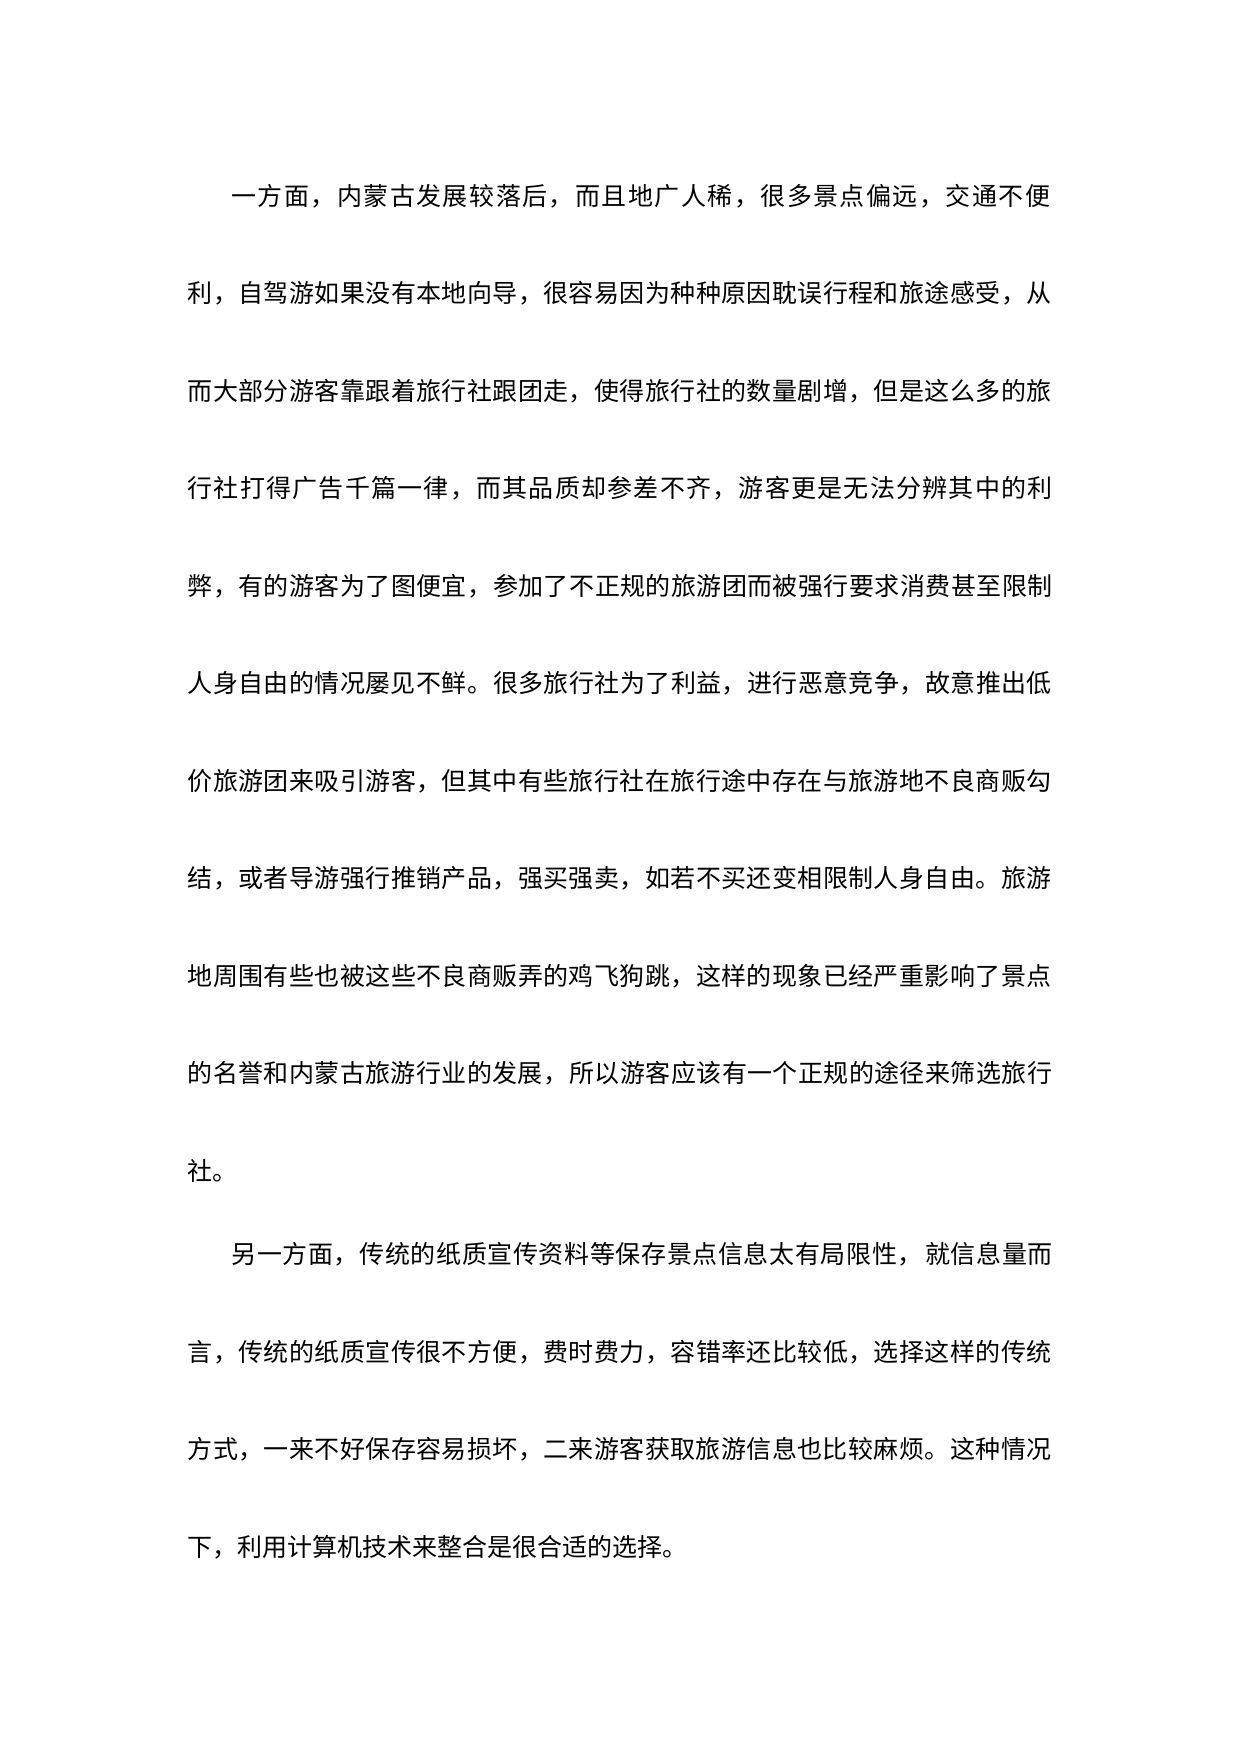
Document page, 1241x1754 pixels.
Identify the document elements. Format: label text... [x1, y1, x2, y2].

list 一方面，内蒙古发展较落后，而且地广人稀，很多景点偏远，交通不便利，自驾游如果没有本地向导，很容易因为种种原因耽误行程和旅途感受，从而大部分游客靠跟着旅行社跟团走，使得旅行社的数量剧增，但是这么多的旅行社打得广告千篇一律，而其品质却参差不齐，游客更是无法分辨其中的利弊，有的游客为了图便宜，参加了不正规的旅游团而被强行要求消费甚至限制人身自由的情况屡见不鲜。很多旅行社为了利益，进行恶意竞争，故意推出低价旅游团来吸引游客，但其中有些旅行社在旅行途中存在与旅游地不良商贩勾结，或者导游强行推销产品，强买强卖，如若不买还变相限制人身自由。旅游地周围有些也被这些不良商贩弄的鸡飞狗跳，这样的现象已经严重影响了景点的名誉和内蒙古旅游行业的发展，所以游客应该有一个正规的途径来筛选旅行社。 [187, 162, 1053, 1202]
list 另一方面，传统的纸质宣传资料等保存景点信息太有局限性，就信息量而言，传统的纸质宣传很不方便，费时费力，容错率还比较低，选择这样的传统方式，一来不好保存容易损坏，二来游客获取旅游信息也比较麻烦。这种情况下，利用计算机技术来整合是很合适的选择。 [187, 1220, 1053, 1578]
